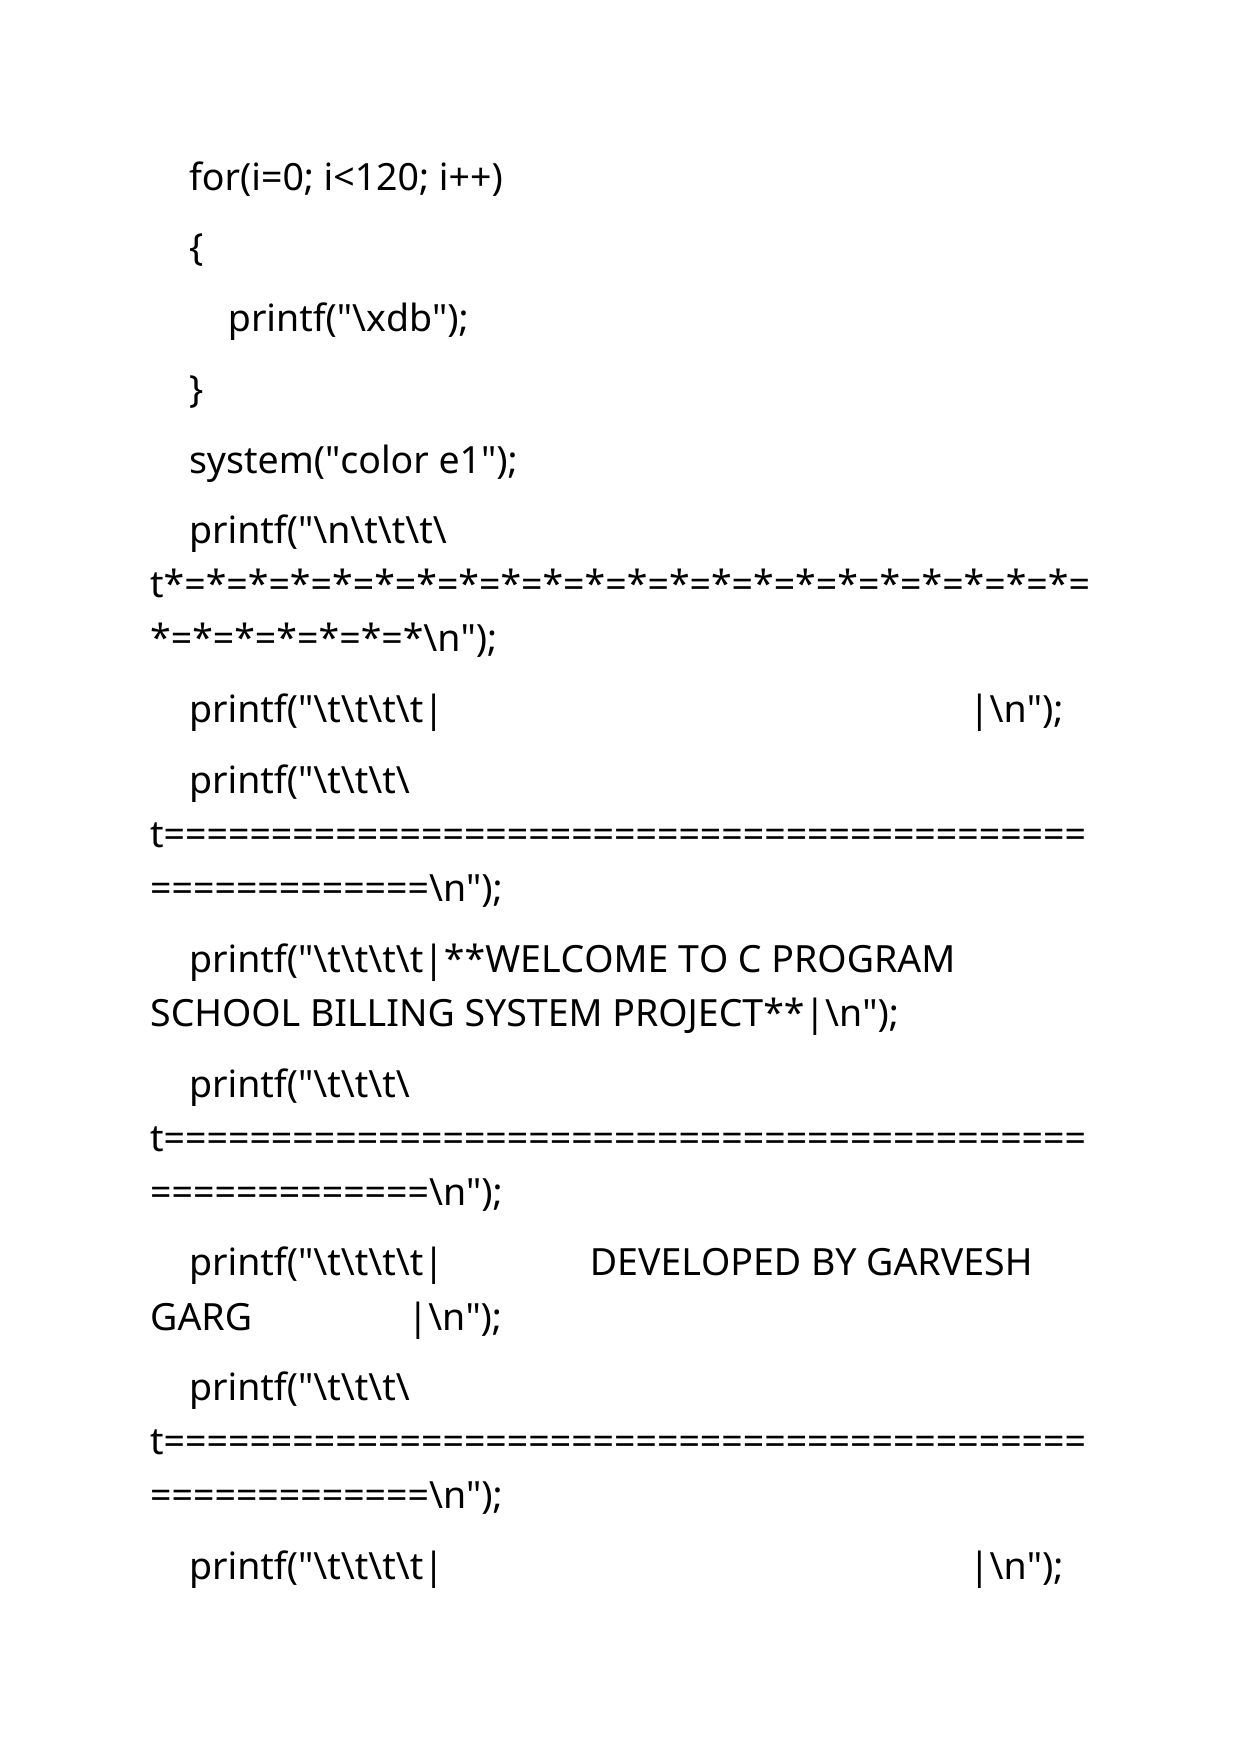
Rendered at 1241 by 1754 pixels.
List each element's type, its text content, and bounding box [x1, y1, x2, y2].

text printf("\t\t\t\t========================================================\n"); [150, 1057, 1090, 1216]
text for(i=0; i<120; i++) [150, 150, 1090, 201]
text printf("\t\t\t\t| DEVELOPED BY GARVESH GARG |\n"); [150, 1236, 1090, 1341]
text printf("\t\t\t\t========================================================\n"); [150, 753, 1090, 912]
text printf("\t\t\t\t| |\n"); [150, 1539, 1090, 1590]
text printf("\n\t\t\t\t*=*=*=*=*=*=*=*=*=*=*=*=*=*=*=*=*=*=*=*=*=*=*=*=*=*=*=*=*\n"); [150, 504, 1090, 663]
text printf("\t\t\t\t|**WELCOME TO C PROGRAM SCHOOL BILLING SYSTEM PROJECT**|\n"); [150, 932, 1090, 1037]
text printf("\t\t\t\t========================================================\n"); [150, 1361, 1090, 1520]
text } [150, 362, 1090, 413]
text { [150, 221, 1090, 272]
text printf("\t\t\t\t| |\n"); [150, 682, 1090, 733]
text system("color e1"); [150, 433, 1090, 484]
text printf("\xdb"); [150, 291, 1090, 342]
